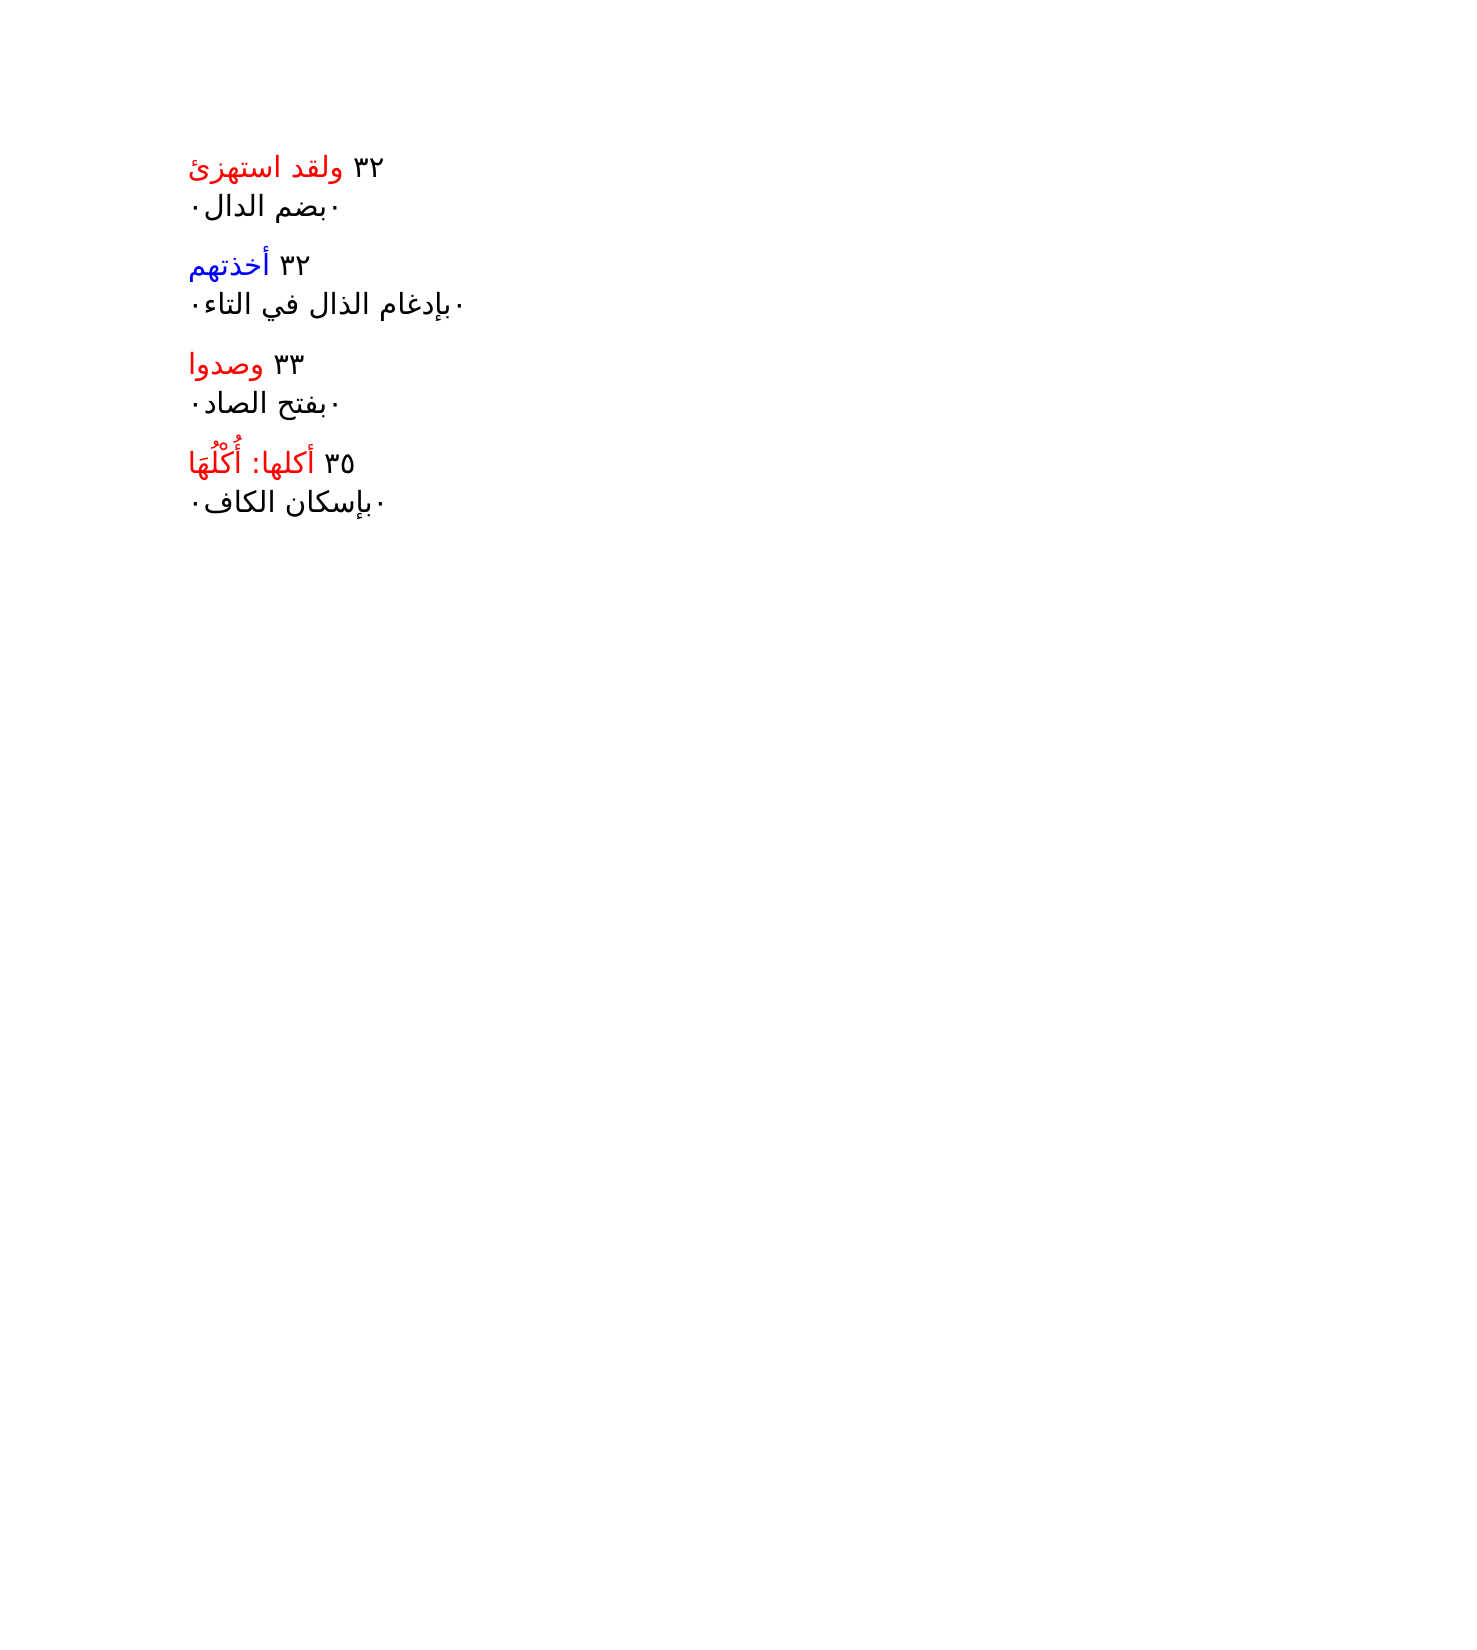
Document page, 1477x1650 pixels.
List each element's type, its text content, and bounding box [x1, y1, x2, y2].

text ٣٣ وصدوا ٠بفتح الصاد٠ [187, 347, 1289, 420]
text ٣٢ أخذتهم ٠بإدغام الذال في التاء٠ [187, 249, 1289, 322]
text ٣٢ ولقد استهزئ ٠بضم الدال٠ [187, 150, 1289, 223]
text ٣٥ أكلها: أُكْلُهَا ٠بإسكان الكاف٠ [187, 446, 1289, 519]
